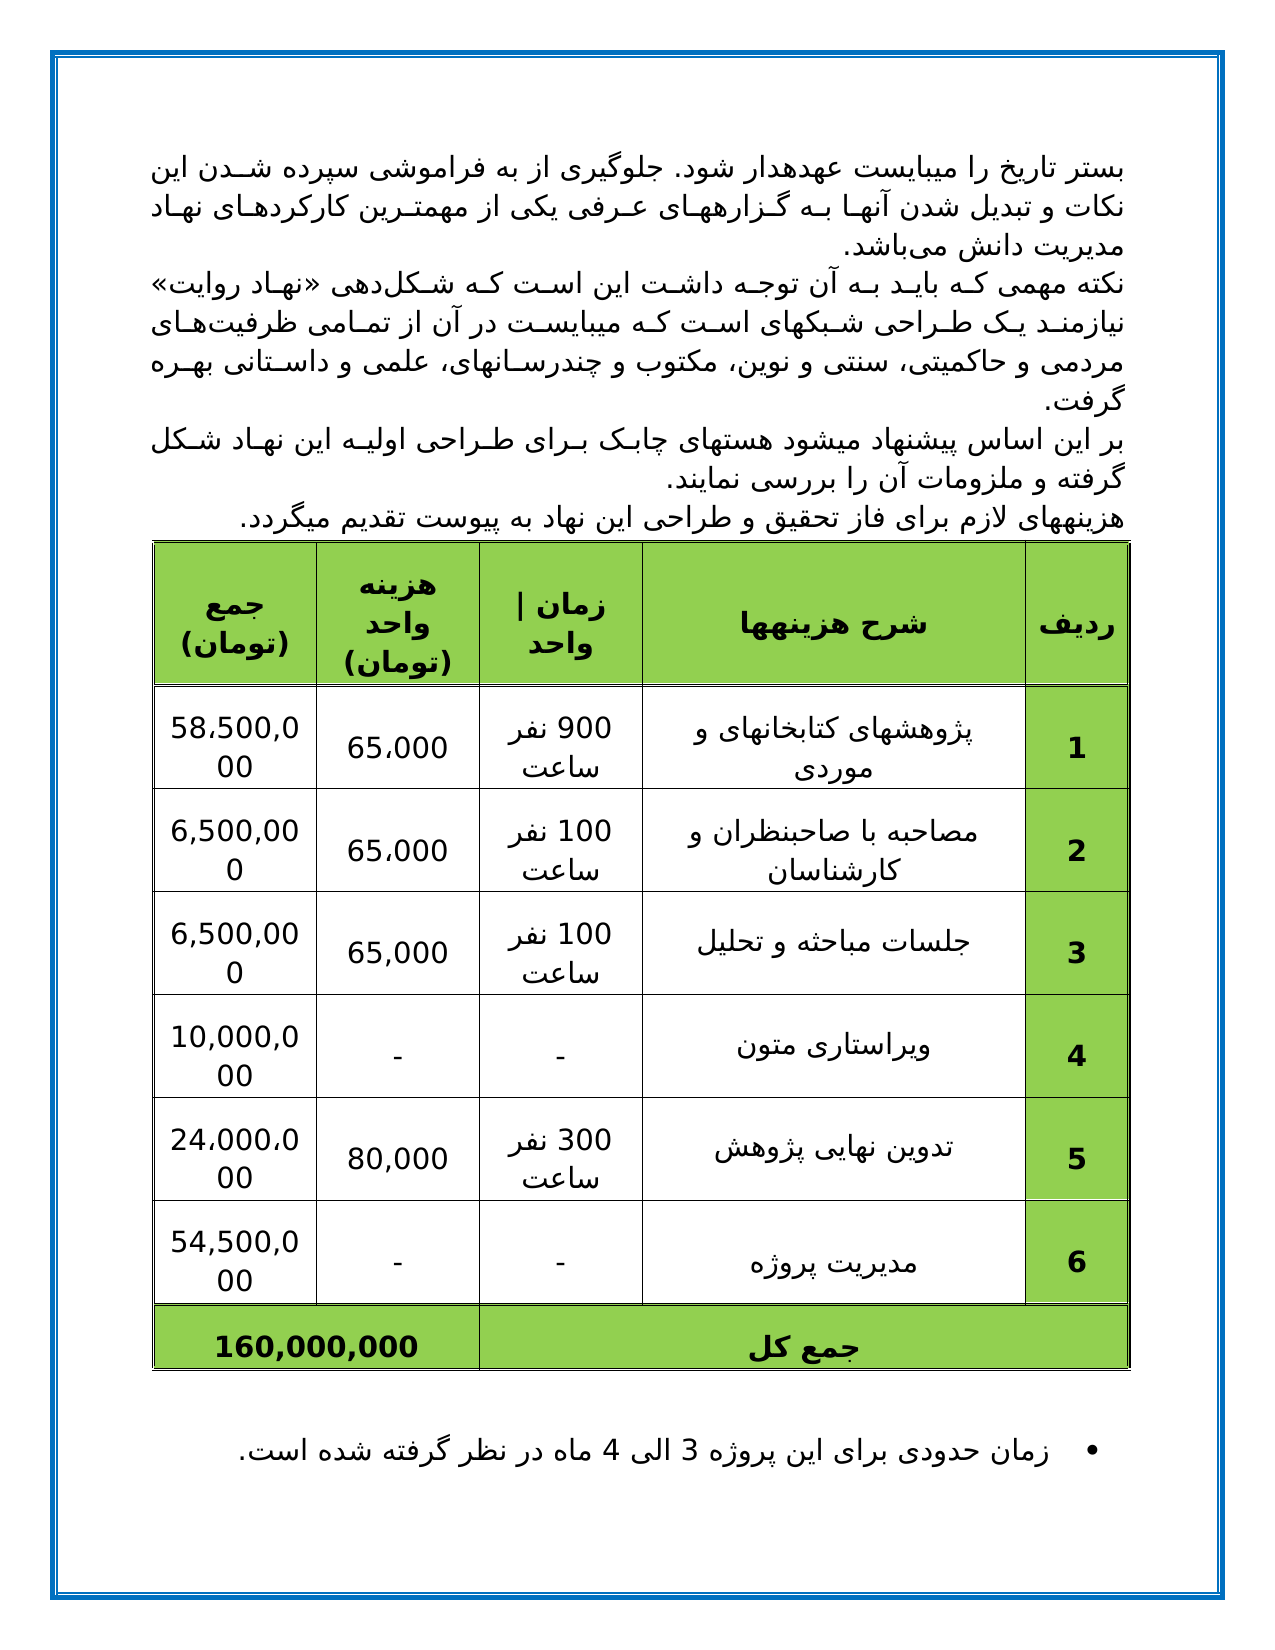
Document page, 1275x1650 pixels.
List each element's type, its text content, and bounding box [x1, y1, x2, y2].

table_cell 2 [1026, 789, 1127, 891]
table_cell 6,500,000 [155, 892, 316, 994]
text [150, 150, 1125, 262]
table_cell 6,500,000 [155, 789, 316, 891]
table_cell 80,000 [317, 1098, 479, 1199]
table_header جمع (تومان) [154, 543, 316, 683]
table_cell تدوین نهایی پژوهش [643, 1098, 1025, 1199]
table_cell - [480, 1201, 642, 1302]
table_cell جلسات مباحثه و تحلیل [643, 892, 1025, 994]
table_cell 1 [1026, 687, 1127, 788]
table_cell 160,000,000 [154, 1306, 479, 1368]
table_cell جمع کل [480, 1303, 1129, 1368]
table_header هزینه واحد (تومان) [317, 543, 479, 683]
table_header زمان | واحد [480, 543, 642, 683]
table_cell - [317, 995, 479, 1097]
table_cell 100 نفر ساعت [480, 892, 642, 994]
table_cell 65،000 [317, 789, 479, 891]
table_header ردیف [1026, 541, 1129, 683]
list زمان حدودی برای این پروژه 3 الی 4 ماه در نظر گرفته شده است. [150, 1433, 1087, 1467]
table_cell 58،500,000 [155, 687, 316, 788]
table_cell 3 [1026, 892, 1127, 994]
table_cell - [480, 995, 642, 1097]
text بر این اساس پیشنهاد میشود هستهای چابک برای طراحی اولیه این نهاد شکل گرفته و ملزومات آن را بررسی نمایند. [150, 423, 1125, 496]
table_cell 6 [1026, 1201, 1127, 1302]
table_cell مصاحبه با صاحبنظران و کارشناسان [643, 789, 1025, 891]
table_cell پژوهشهای کتابخانهای و موردی [643, 687, 1025, 788]
table_cell 10,000,000 [155, 995, 316, 1097]
table_cell مدیریت پروژه [643, 1201, 1025, 1302]
table_header شرح هزینهها [643, 543, 1025, 683]
table_cell 5 [1026, 1098, 1127, 1199]
table_cell 300 نفر ساعت [480, 1098, 642, 1199]
table_cell 900 نفر ساعت [480, 687, 642, 788]
table_cell ویراستاری متون [643, 995, 1025, 1097]
text نکته مهمی که باید به آن توجه داشت این است که شکل‌دهی «نهاد روایت» نیازمند یک طراحی شبکهای است که میبایست در آن از تمامی ظرفیت‌های مردمی و حاکمیتی، سنتی و نوین، مکتوب و چندرسانهای، علمی و داستانی بهره گرفت. [150, 267, 1125, 418]
table_cell 4 [1026, 995, 1127, 1097]
text هزینههای لازم برای فاز تحقیق و طراحی این نهاد به پیوست تقدیم میگردد. [150, 501, 1125, 534]
table_cell 65،000 [317, 687, 479, 788]
table_cell - [317, 1201, 479, 1302]
table_cell 100 نفر ساعت [480, 789, 642, 891]
table_cell 24،000،000 [155, 1098, 316, 1199]
table_cell 54,500,000 [155, 1201, 316, 1302]
table_cell 65,000 [317, 892, 479, 994]
